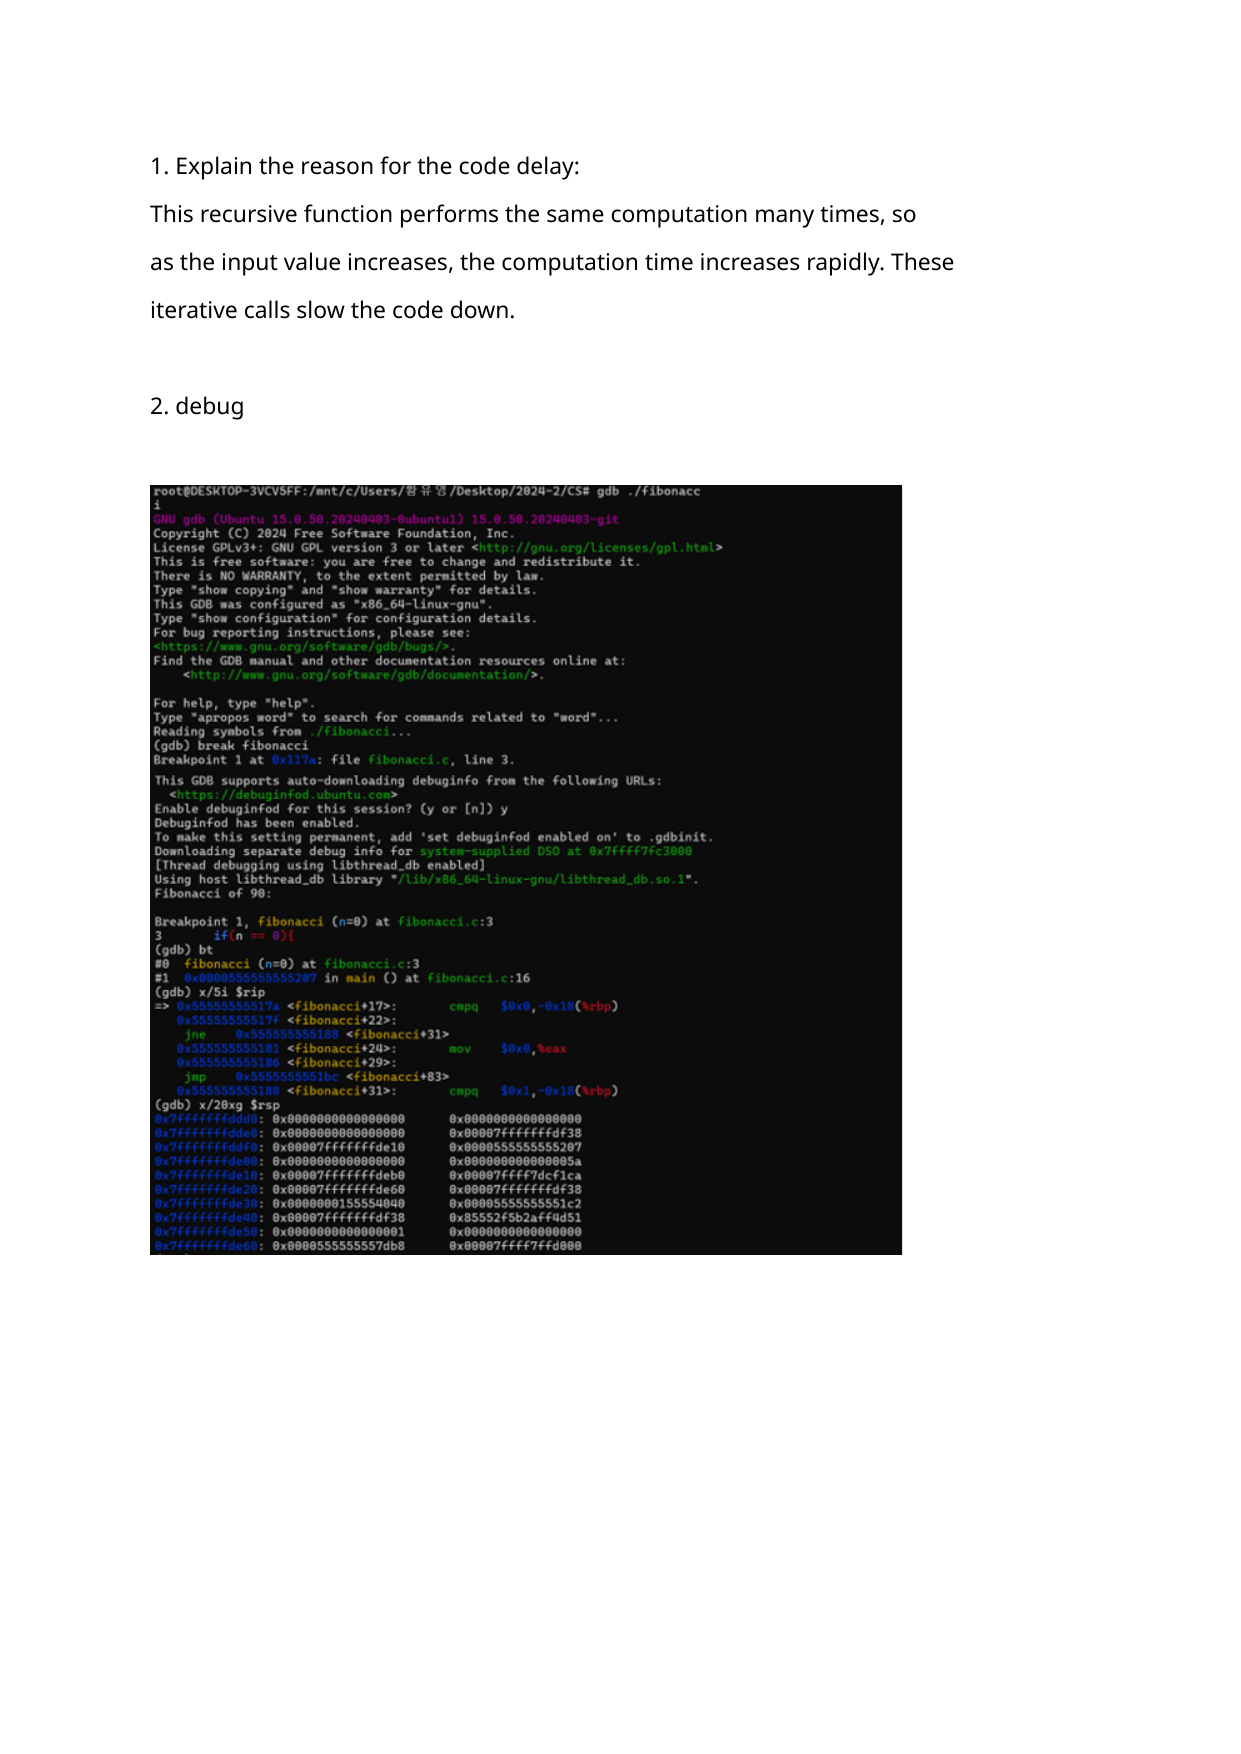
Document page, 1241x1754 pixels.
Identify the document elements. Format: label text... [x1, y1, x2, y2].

text 2. debug [150, 389, 1090, 421]
text as the input value increases, the computation time increases rapidly. These [150, 246, 1090, 277]
text 1. Explain the reason for the code delay: [150, 150, 1090, 181]
picture [150, 485, 903, 1255]
text iterative calls slow the code down. [150, 294, 1090, 325]
text This recursive function performs the same computation many times, so [150, 198, 1090, 229]
